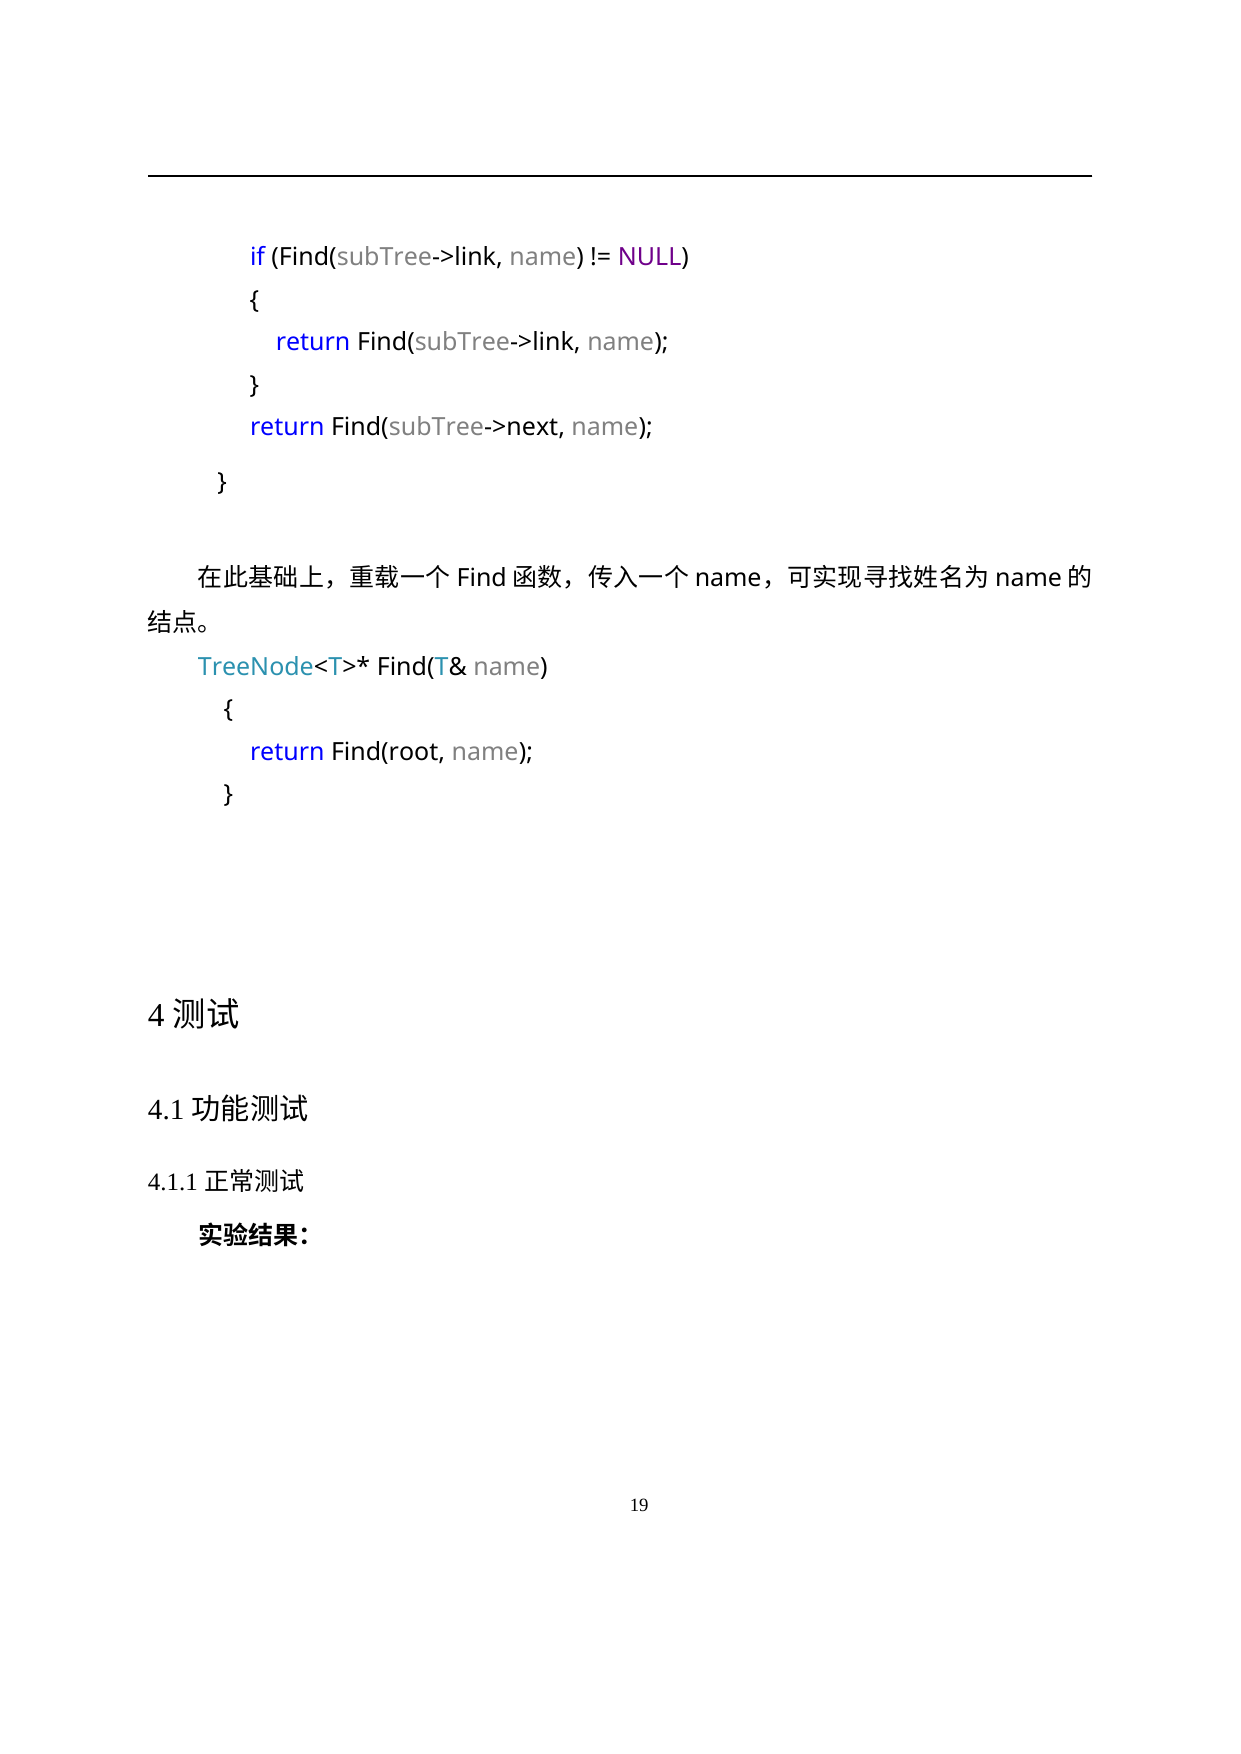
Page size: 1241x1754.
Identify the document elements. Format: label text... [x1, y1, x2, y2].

text return Find(subTree->next, name); [148, 409, 1092, 443]
text return Find(subTree->link, name); [148, 324, 1092, 358]
text TreeNode<T>* Find(T& name) [148, 648, 1092, 682]
text 实验结果： [148, 1216, 1092, 1252]
text } [148, 367, 1092, 401]
text if (Find(subTree->link, name) != NULL) [148, 239, 1092, 273]
text { [148, 691, 1092, 725]
text } [148, 776, 1092, 810]
subtitle 4.1.1 正常测试 [148, 1161, 1092, 1198]
subtitle 4 测试 [148, 988, 1092, 1036]
text 在此基础上，重载一个Find函数，传入一个name，可实现寻找姓名为name的结点。 [148, 558, 1092, 639]
subtitle 4.1 功能测试 [148, 1086, 1092, 1128]
text return Find(root, name); [148, 733, 1092, 767]
subtitle } [148, 464, 1092, 498]
text { [148, 282, 1092, 316]
